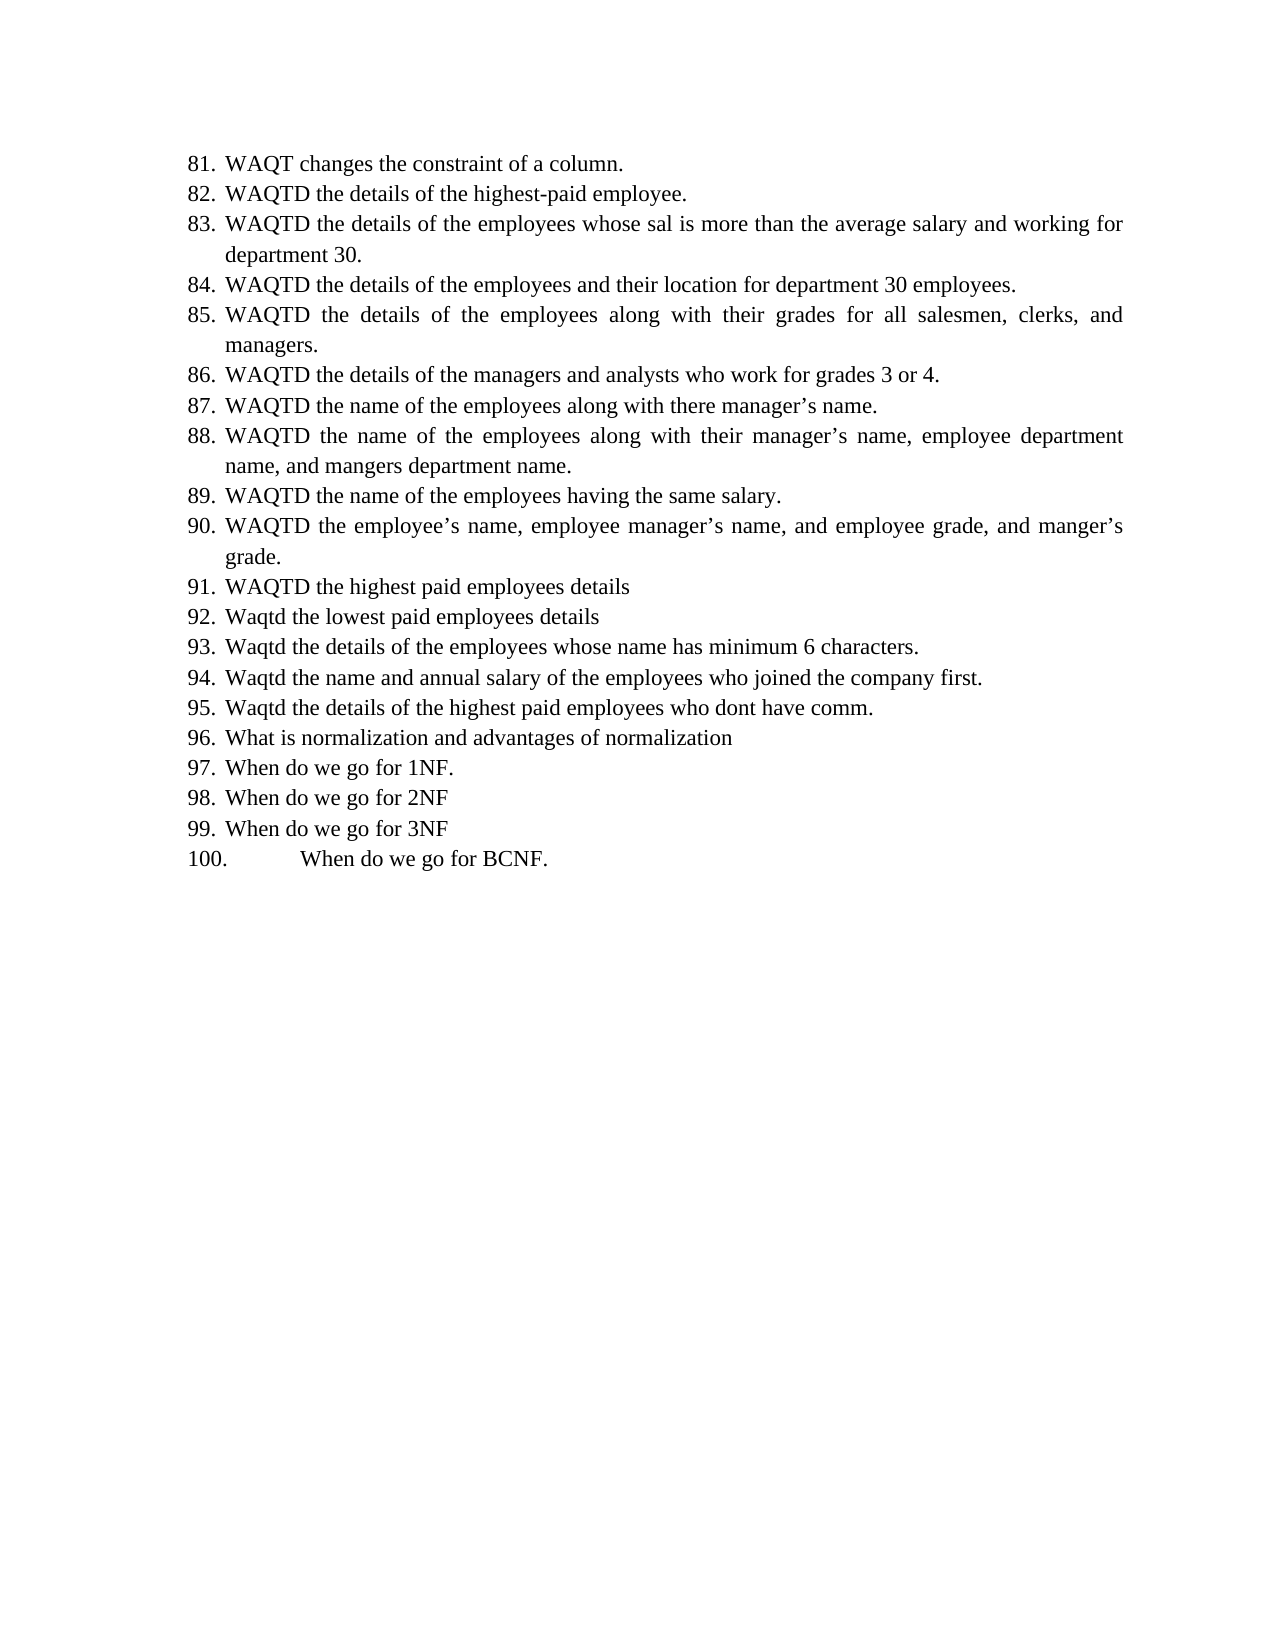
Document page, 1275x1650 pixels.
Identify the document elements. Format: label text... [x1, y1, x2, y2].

list WAQTD the highest paid employees details [187, 573, 1125, 599]
list WAQTD the details of the employees whose sal is more than the average salary and working for department 30. [187, 210, 1125, 267]
list WAQTD the details of the managers and analysts who work for grades 3 or 4. [187, 361, 1125, 388]
list Waqtd the details of the employees whose name has minimum 6 characters. [187, 633, 1125, 660]
list When do we go for 1NF. [187, 754, 1125, 781]
list WAQTD the name of the employees along with there manager’s name. [187, 392, 1125, 418]
list When do we go for BCNF. [187, 845, 1125, 871]
list Waqtd the lowest paid employees details [187, 603, 1125, 629]
list WAQT changes the constraint of a column. [187, 150, 1125, 176]
list WAQTD the name of the employees having the same salary. [187, 482, 1125, 509]
list WAQTD the name of the employees along with their manager’s name, employee department name, and mangers department name. [187, 422, 1125, 478]
list Waqtd the details of the highest paid employees who dont have comm. [187, 694, 1125, 720]
list What is normalization and advantages of normalization [187, 724, 1125, 750]
list When do we go for 2NF [187, 784, 1125, 811]
list WAQTD the employee’s name, employee manager’s name, and employee grade, and manger’s grade. [187, 512, 1125, 569]
list WAQTD the details of the highest-paid employee. [187, 180, 1125, 207]
list WAQTD the details of the employees along with their grades for all salesmen, clerks, and managers. [187, 301, 1125, 358]
list WAQTD the details of the employees and their location for department 30 employees. [187, 271, 1125, 297]
list When do we go for 3NF [187, 814, 1125, 841]
list Waqtd the name and annual salary of the employees who joined the company first. [187, 663, 1125, 690]
